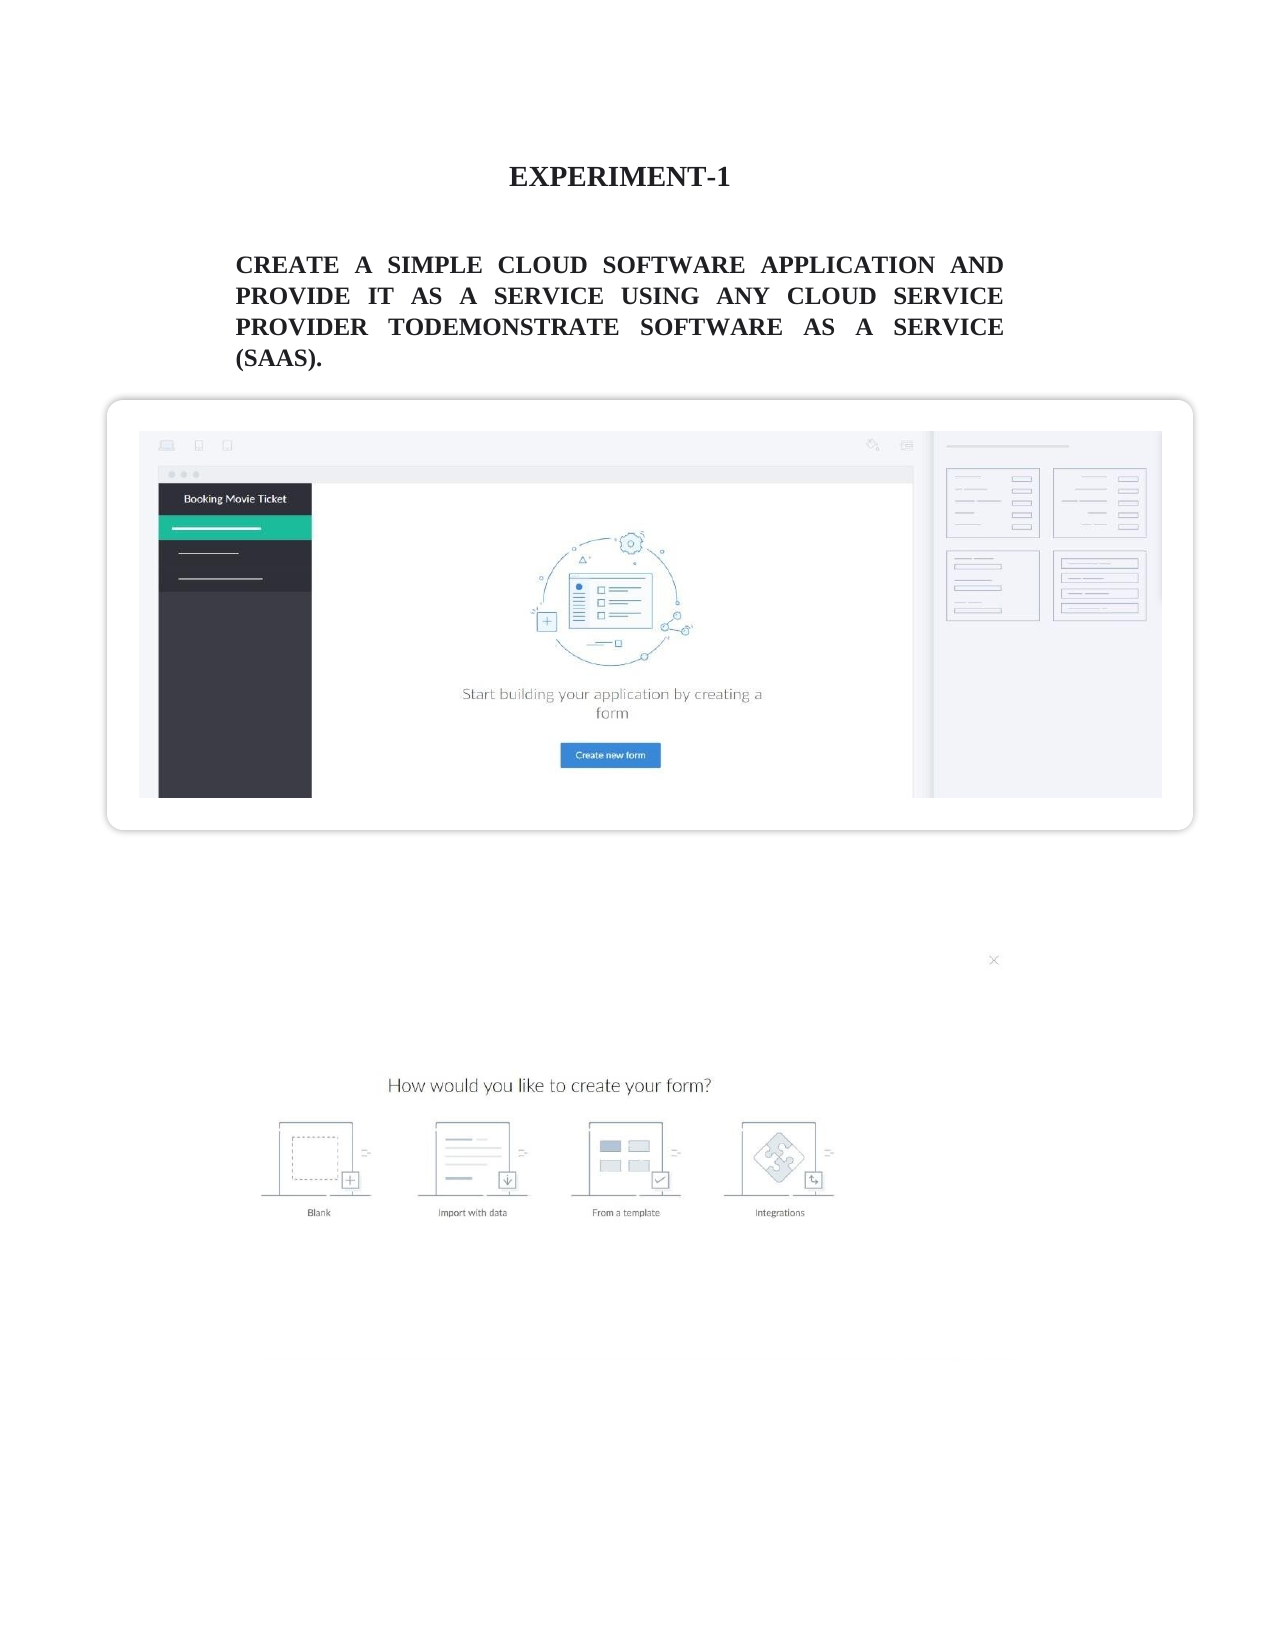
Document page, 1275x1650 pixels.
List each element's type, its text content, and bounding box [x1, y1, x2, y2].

picture [260, 952, 1015, 1361]
text EXPERIMENT-1 [235, 159, 1004, 193]
picture [139, 431, 1162, 798]
text CREATE A SIMPLE CLOUD SOFTWARE APPLICATION AND PROVIDE IT AS A SERVICE USING ANY CLOUD SERVICE PROVIDER TODEMONSTRATE SOFTWARE AS A SERVICE (SAAS). [235, 250, 1004, 372]
